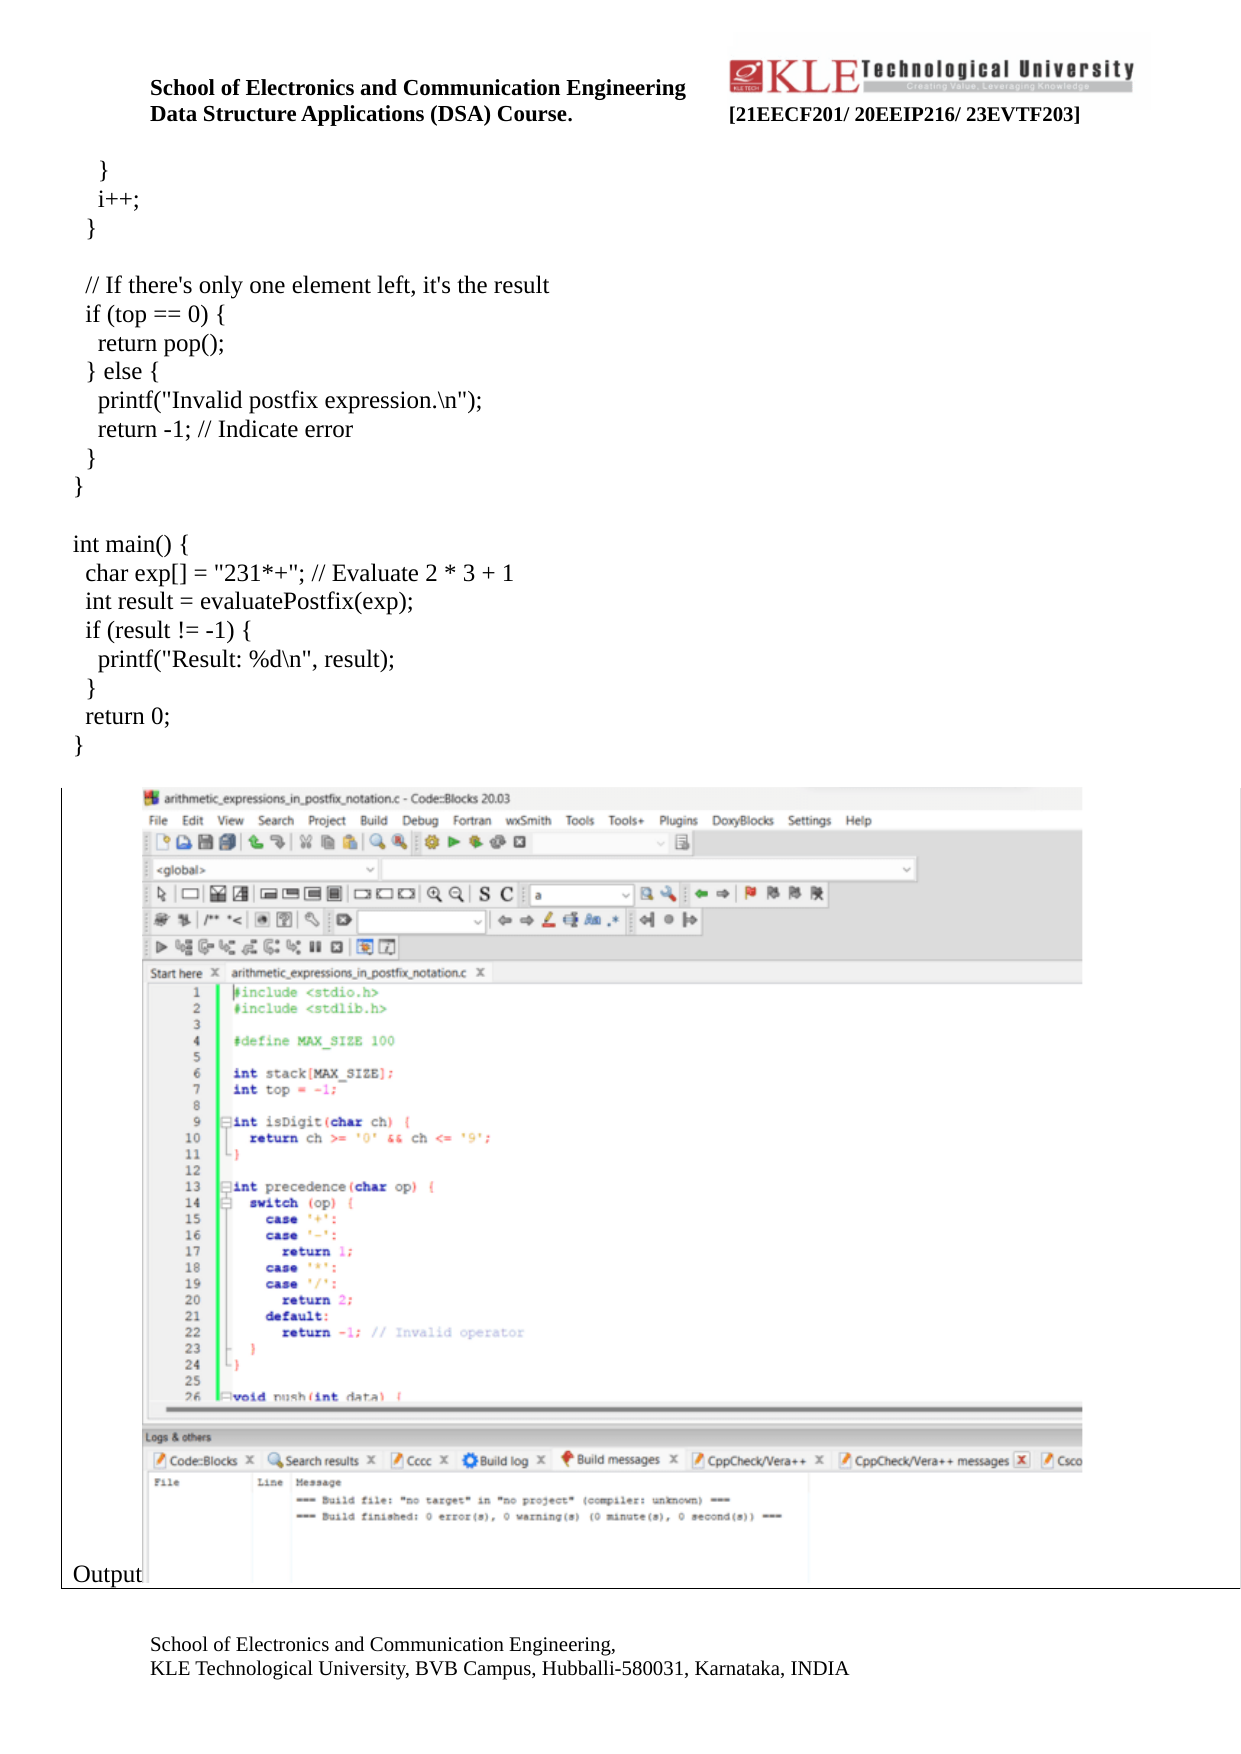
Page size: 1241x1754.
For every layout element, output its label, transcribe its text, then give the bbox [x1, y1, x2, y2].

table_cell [61, 155, 1240, 788]
picture [142, 787, 1083, 1583]
picture [719, 32, 1151, 110]
table_cell Output [62, 788, 1240, 1588]
